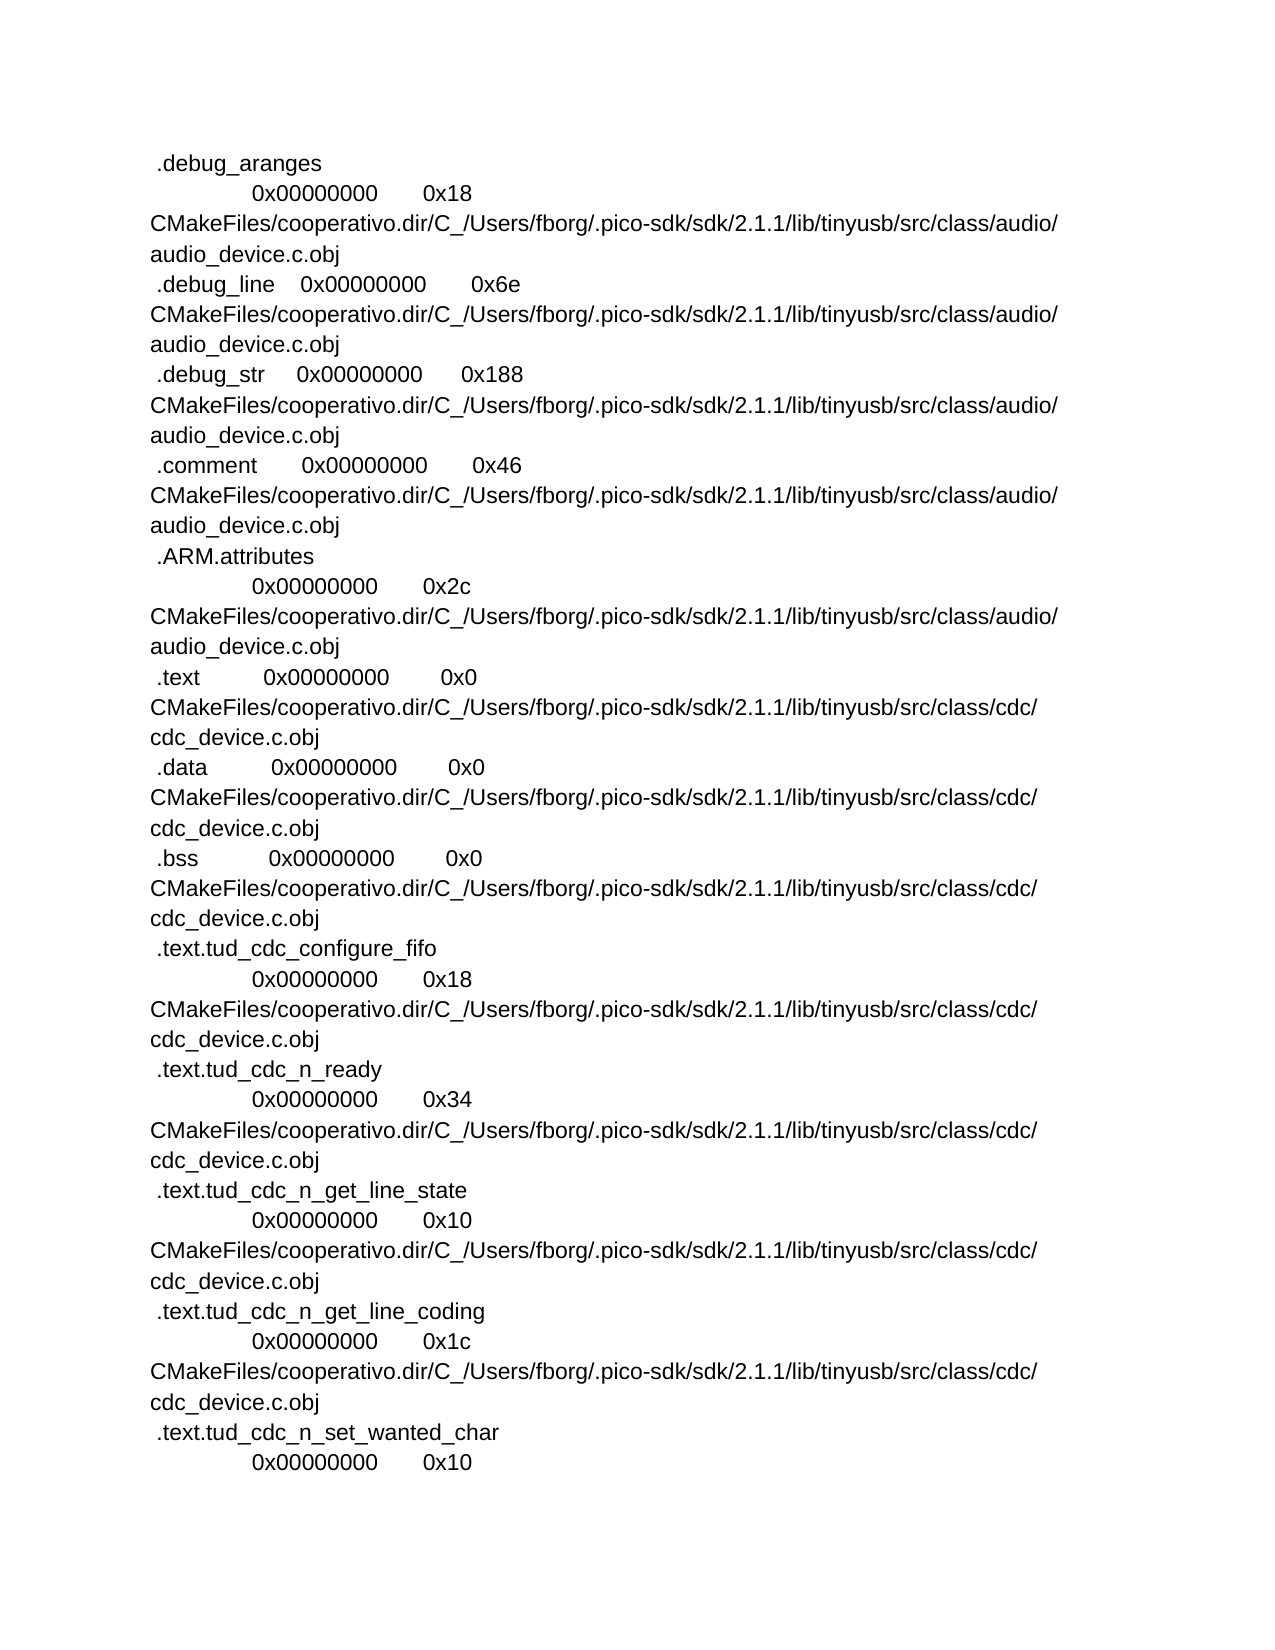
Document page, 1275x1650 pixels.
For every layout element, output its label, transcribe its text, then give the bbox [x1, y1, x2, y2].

text .debug_str 0x00000000 0x188 CMakeFiles/cooperativo.dir/C_/Users/fborg/.pico-sdk/sdk/2.1.1/lib/tinyusb/src/class/audio/audio_device.c.obj [150, 361, 1125, 448]
text 0x00000000 0x2c CMakeFiles/cooperativo.dir/C_/Users/fborg/.pico-sdk/sdk/2.1.1/lib/tinyusb/src/class/audio/audio_device.c.obj [150, 573, 1125, 660]
text .ARM.attributes [150, 543, 1125, 569]
text .text.tud_cdc_n_get_line_state [150, 1177, 1125, 1203]
text 0x00000000 0x18 CMakeFiles/cooperativo.dir/C_/Users/fborg/.pico-sdk/sdk/2.1.1/lib/tinyusb/src/class/audio/audio_device.c.obj [150, 180, 1125, 267]
text .text.tud_cdc_configure_fifo [150, 935, 1125, 962]
text .bss 0x00000000 0x0 CMakeFiles/cooperativo.dir/C_/Users/fborg/.pico-sdk/sdk/2.1.1/lib/tinyusb/src/class/cdc/cdc_device.c.obj [150, 845, 1125, 932]
text 0x00000000 0x1c CMakeFiles/cooperativo.dir/C_/Users/fborg/.pico-sdk/sdk/2.1.1/lib/tinyusb/src/class/cdc/cdc_device.c.obj [150, 1328, 1125, 1415]
text .text.tud_cdc_n_ready [150, 1056, 1125, 1083]
text 0x00000000 0x18 CMakeFiles/cooperativo.dir/C_/Users/fborg/.pico-sdk/sdk/2.1.1/lib/tinyusb/src/class/cdc/cdc_device.c.obj [150, 966, 1125, 1052]
text 0x00000000 0x10 CMakeFiles/cooperativo.dir/C_/Users/fborg/.pico-sdk/sdk/2.1.1/lib/tinyusb/src/class/cdc/cdc_device.c.obj [150, 1207, 1125, 1294]
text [150, 1449, 1125, 1475]
text 0x00000000 0x34 CMakeFiles/cooperativo.dir/C_/Users/fborg/.pico-sdk/sdk/2.1.1/lib/tinyusb/src/class/cdc/cdc_device.c.obj [150, 1086, 1125, 1173]
text .text.tud_cdc_n_get_line_coding [150, 1298, 1125, 1324]
text .debug_line 0x00000000 0x6e CMakeFiles/cooperativo.dir/C_/Users/fborg/.pico-sdk/sdk/2.1.1/lib/tinyusb/src/class/audio/audio_device.c.obj [150, 271, 1125, 358]
text .text 0x00000000 0x0 CMakeFiles/cooperativo.dir/C_/Users/fborg/.pico-sdk/sdk/2.1.1/lib/tinyusb/src/class/cdc/cdc_device.c.obj [150, 663, 1125, 750]
text .comment 0x00000000 0x46 CMakeFiles/cooperativo.dir/C_/Users/fborg/.pico-sdk/sdk/2.1.1/lib/tinyusb/src/class/audio/audio_device.c.obj [150, 452, 1125, 539]
text .data 0x00000000 0x0 CMakeFiles/cooperativo.dir/C_/Users/fborg/.pico-sdk/sdk/2.1.1/lib/tinyusb/src/class/cdc/cdc_device.c.obj [150, 754, 1125, 841]
text .text.tud_cdc_n_set_wanted_char [150, 1419, 1125, 1445]
text .debug_aranges [150, 150, 1125, 176]
